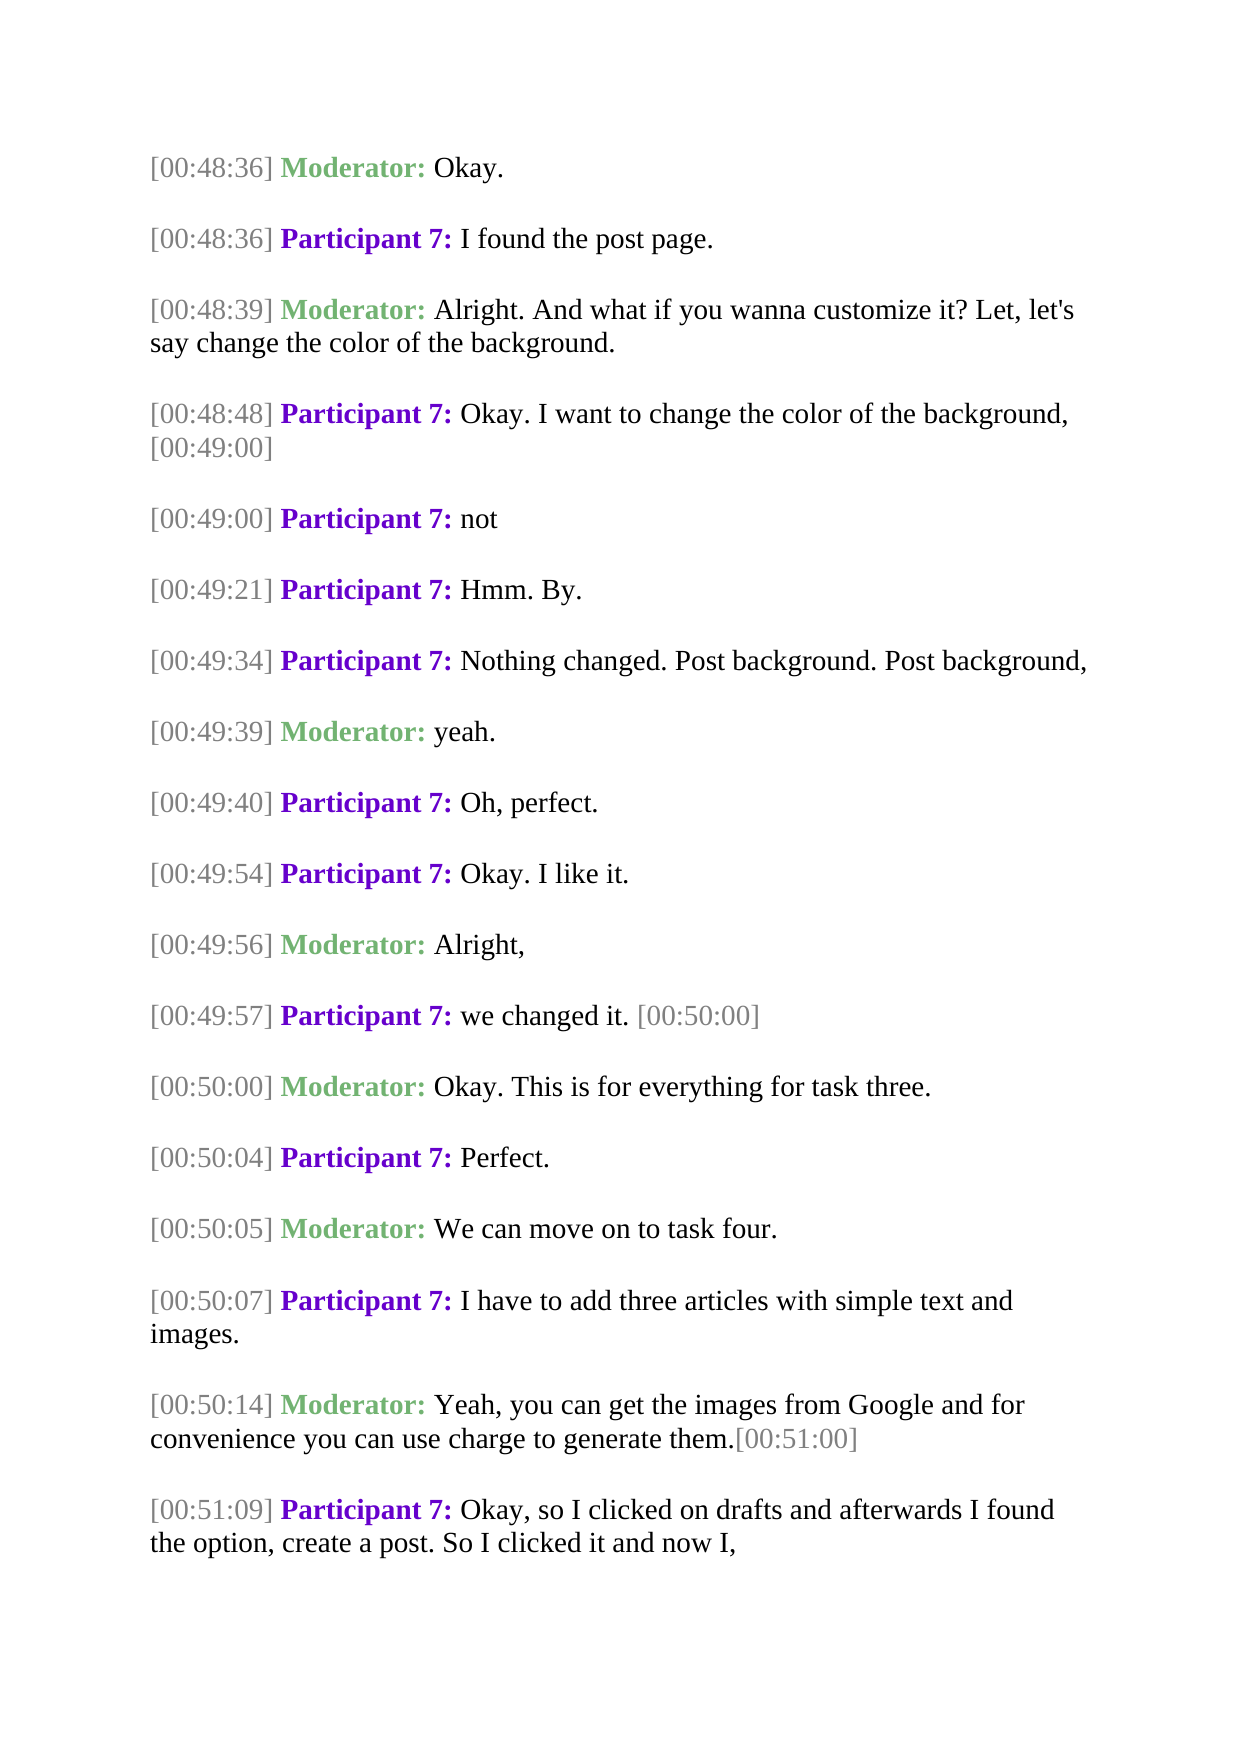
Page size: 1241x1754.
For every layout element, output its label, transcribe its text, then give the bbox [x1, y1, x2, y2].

text [00:48:36] Participant 7: I found the post page. [150, 221, 1090, 254]
text [00:48:36] Moderator: Okay. [150, 150, 1090, 183]
text [00:49:34] Participant 7: Nothing changed. Post background. Post background, [150, 643, 1090, 677]
text [00:49:40] Participant 7: Oh, perfect. [150, 785, 1090, 819]
text [00:48:48] Participant 7: Okay. I want to change the color of the background,[00:49:00] [150, 397, 1090, 464]
text [00:49:39] Moderator: yeah. [150, 714, 1090, 748]
text [00:50:04] Participant 7: Perfect. [150, 1141, 1090, 1174]
text [00:50:14] Moderator: Yeah, you can get the images from Google and for convenience you can use charge to generate them.[00:51:00] [150, 1387, 1090, 1454]
text [00:50:07] Participant 7: I have to add three articles with simple text and images. [150, 1283, 1090, 1350]
text [00:49:21] Participant 7: Hmm. By. [150, 572, 1090, 606]
text [00:49:57] Participant 7: we changed it. [00:50:00] [150, 998, 1090, 1032]
text [00:51:09] Participant 7: Okay, so I clicked on drafts and afterwards I found the option, create a post. So I clicked it and now I, [150, 1492, 1090, 1559]
text [00:49:54] Participant 7: Okay. I like it. [150, 856, 1090, 890]
text [00:50:00] Moderator: Okay. This is for everything for task three. [150, 1069, 1090, 1103]
text [00:49:00] Participant 7: not [150, 501, 1090, 535]
text [00:48:39] Moderator: Alright. And what if you wanna customize it? Let, let's say change the color of the background. [150, 292, 1090, 359]
text [00:50:05] Moderator: We can move on to task four. [150, 1212, 1090, 1245]
text [00:49:56] Moderator: Alright, [150, 927, 1090, 961]
